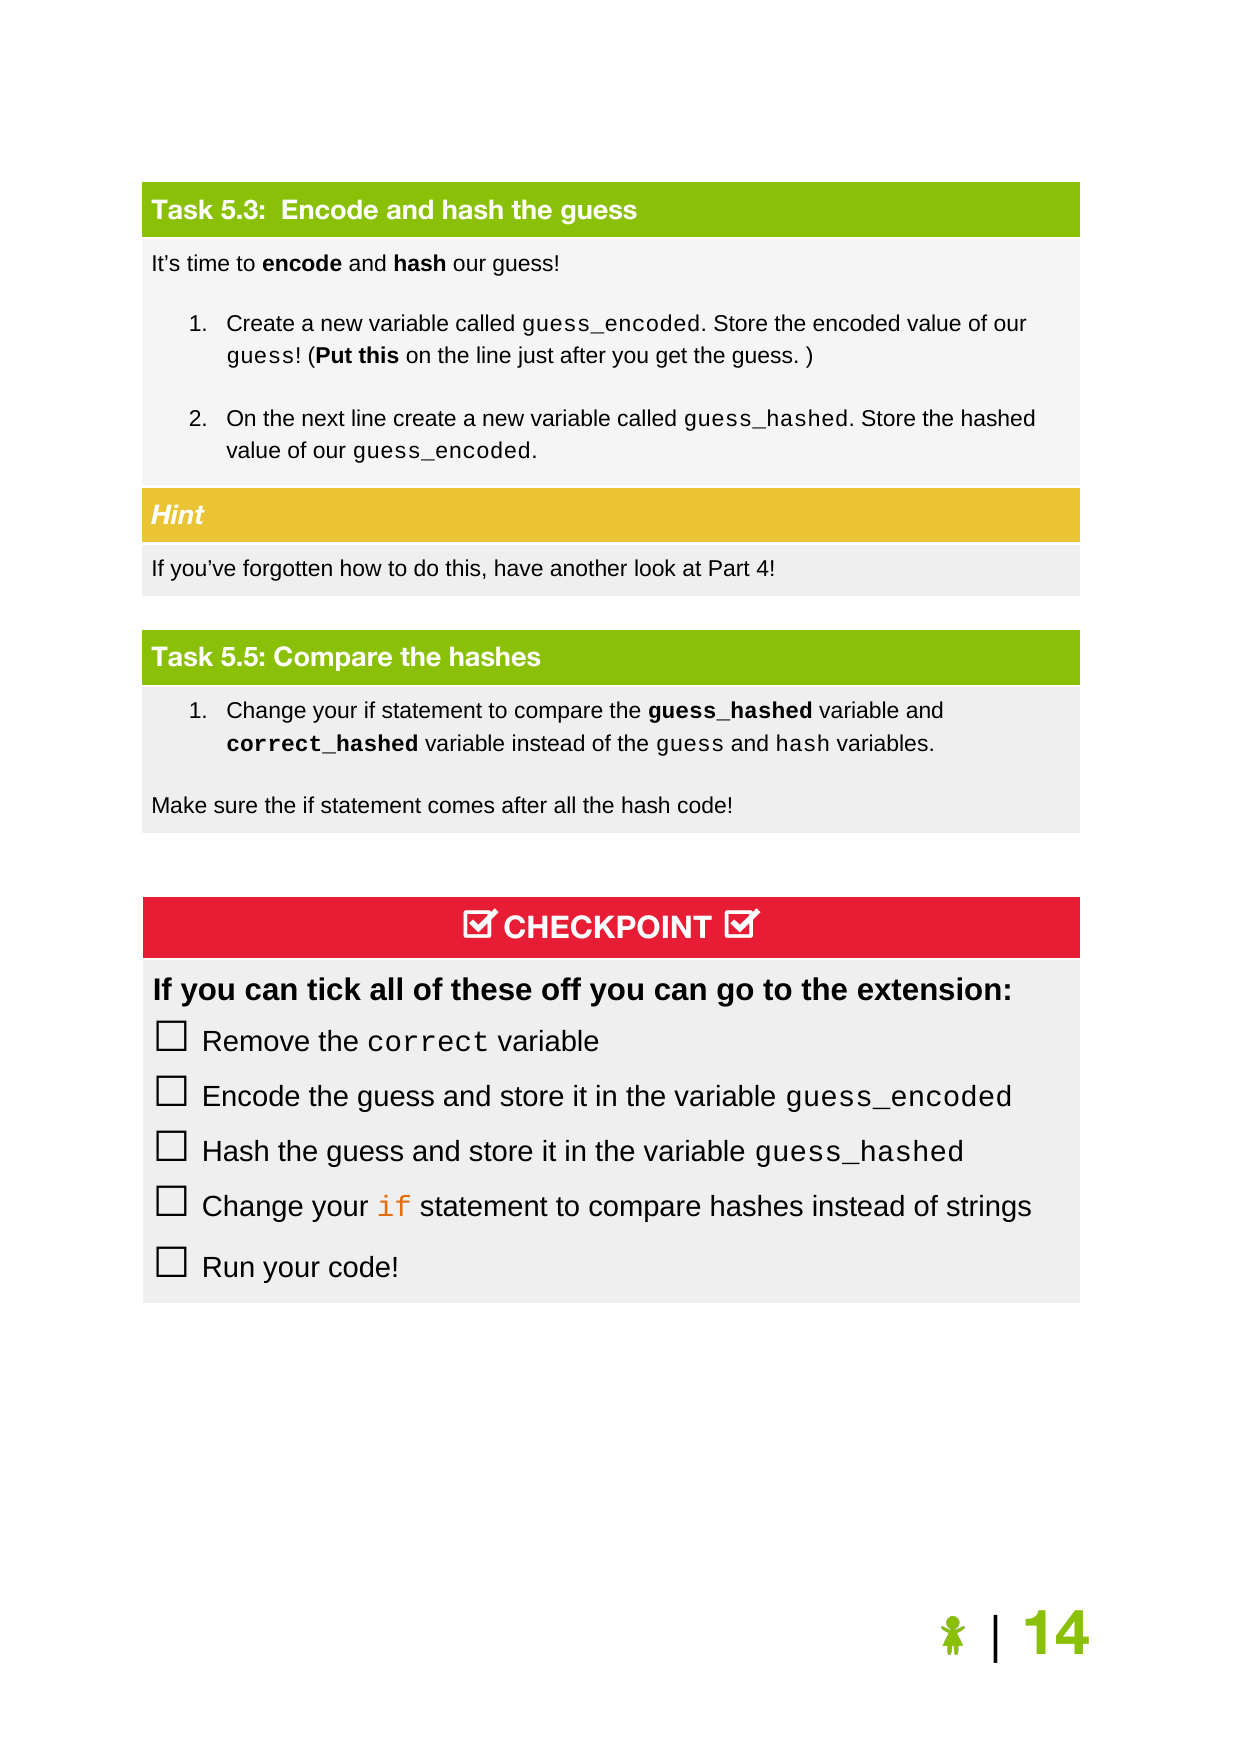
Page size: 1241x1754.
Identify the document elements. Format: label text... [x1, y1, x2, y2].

table_header Task 5.3: Encode and hash the guess [142, 182, 1080, 237]
table_header CHECKPOINT [143, 897, 1080, 958]
table_cell It’s time to encode and hash our guess! Create a new variable called guess_encoded. Store the encoded value of our guess! (Put this on the line just after you get the guess. ) On the next line create a new variable called guess_hashed. Store the hashed value of our guess_encoded. [142, 239, 1080, 485]
table_cell If you’ve forgotten how to do this, have another look at Part 4! [142, 545, 1080, 596]
table_cell Change your if statement to compare the guess_hashed variable and correct_hashed variable instead of the guess and hash variables. Make sure the if statement comes after all the hash code! [142, 687, 1080, 833]
picture [458, 907, 504, 939]
table_cell If you can tick all of these off you can go to the extension: ☐ Remove the correct variable ☐ Encode the guess and store it in the variable guess_encoded ☐ Hash the guess and store it in the variable guess_hashed ☐ Change your if statement to compare hashes instead of strings ☐ Run your code! [143, 960, 1080, 1303]
picture [941, 1616, 972, 1655]
table_header Task 5.5: Compare the hashes [142, 630, 1080, 685]
table_cell Hint [142, 488, 1080, 542]
picture [719, 907, 765, 939]
